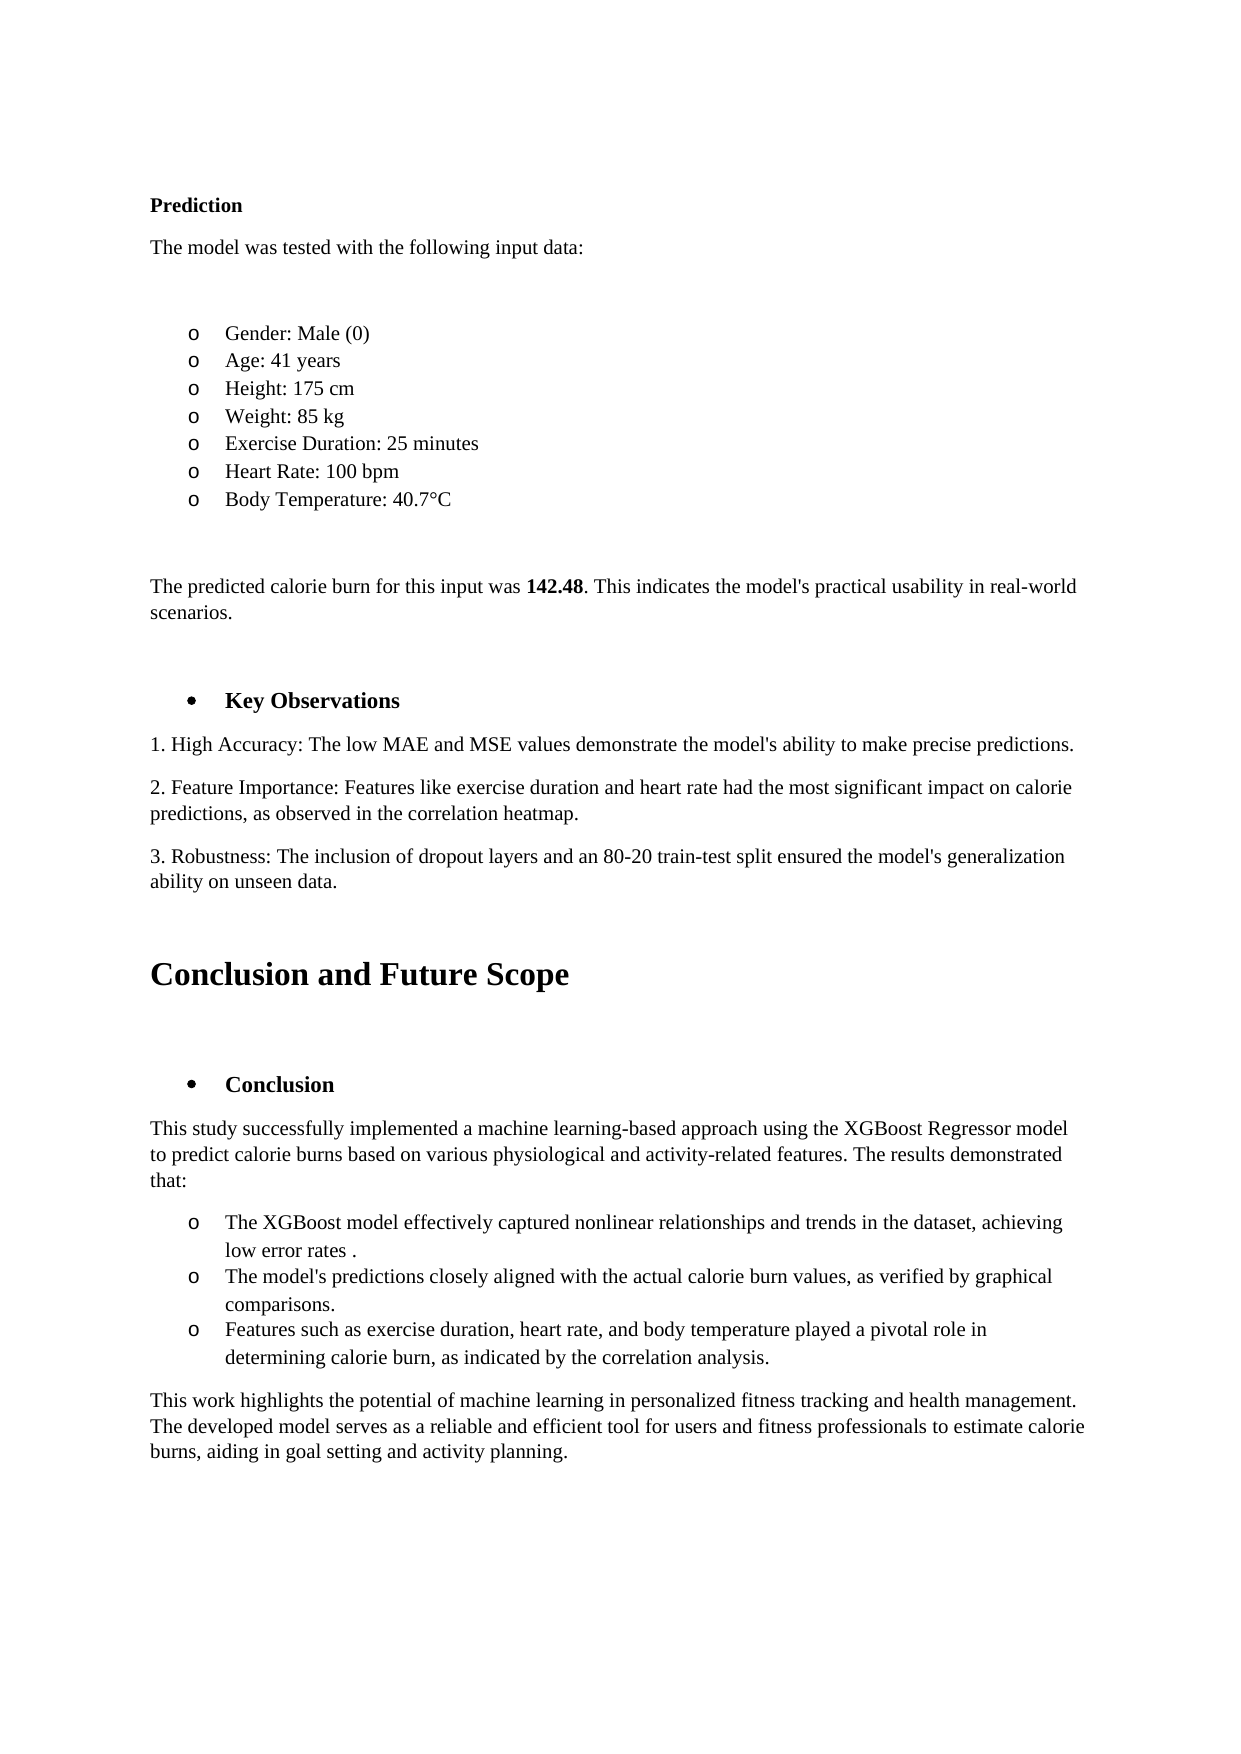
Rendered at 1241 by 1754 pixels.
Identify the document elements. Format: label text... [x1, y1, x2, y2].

text 2. Feature Importance: Features like exercise duration and heart rate had the most significant impact on calorie predictions, as observed in the correlation heatmap. [150, 775, 1090, 825]
list The XGBoost model effectively captured nonlinear relationships and trends in the dataset, achieving low error rates . [187, 1210, 1090, 1262]
list Age: 41 years [187, 348, 1090, 374]
text The model was tested with the following input data: [150, 235, 1090, 259]
text Prediction [150, 193, 1090, 217]
text Conclusion and Future Scope [150, 955, 1090, 993]
list Weight: 85 kg [187, 403, 1090, 429]
list The model's predictions closely aligned with the actual calorie burn values, as verified by graphical comparisons. [187, 1264, 1090, 1316]
list Conclusion [187, 1071, 1090, 1097]
text This work highlights the potential of machine learning in personalized fitness tracking and health management. The developed model serves as a reliable and efficient tool for users and fitness professionals to estimate calorie burns, aiding in goal setting and activity planning. [150, 1388, 1090, 1463]
text This study successfully implemented a machine learning-based approach using the XGBoost Regressor model to predict calorie burns based on various physiological and activity-related features. The results demonstrated that: [150, 1116, 1090, 1192]
list Body Temperature: 40.7°C [187, 487, 1090, 512]
list Height: 175 cm [187, 376, 1090, 402]
text 3. Robustness: The inclusion of dropout layers and an 80-20 train-test split ensured the model's generalization ability on unseen data. [150, 843, 1090, 893]
list Features such as exercise duration, heart rate, and body temperature played a pivotal role in determining calorie burn, as indicated by the correlation analysis. [187, 1317, 1090, 1369]
list Heart Rate: 100 bpm [187, 459, 1090, 485]
text The predicted calorie burn for this input was 142.48. This indicates the model's practical usability in real-world scenarios. [150, 574, 1090, 624]
text 1. High Accuracy: The low MAE and MSE values demonstrate the model's ability to make precise predictions. [150, 732, 1090, 756]
list Gender: Male (0) [187, 320, 1090, 346]
list Key Observations [187, 687, 1090, 714]
list Exercise Duration: 25 minutes [187, 431, 1090, 457]
